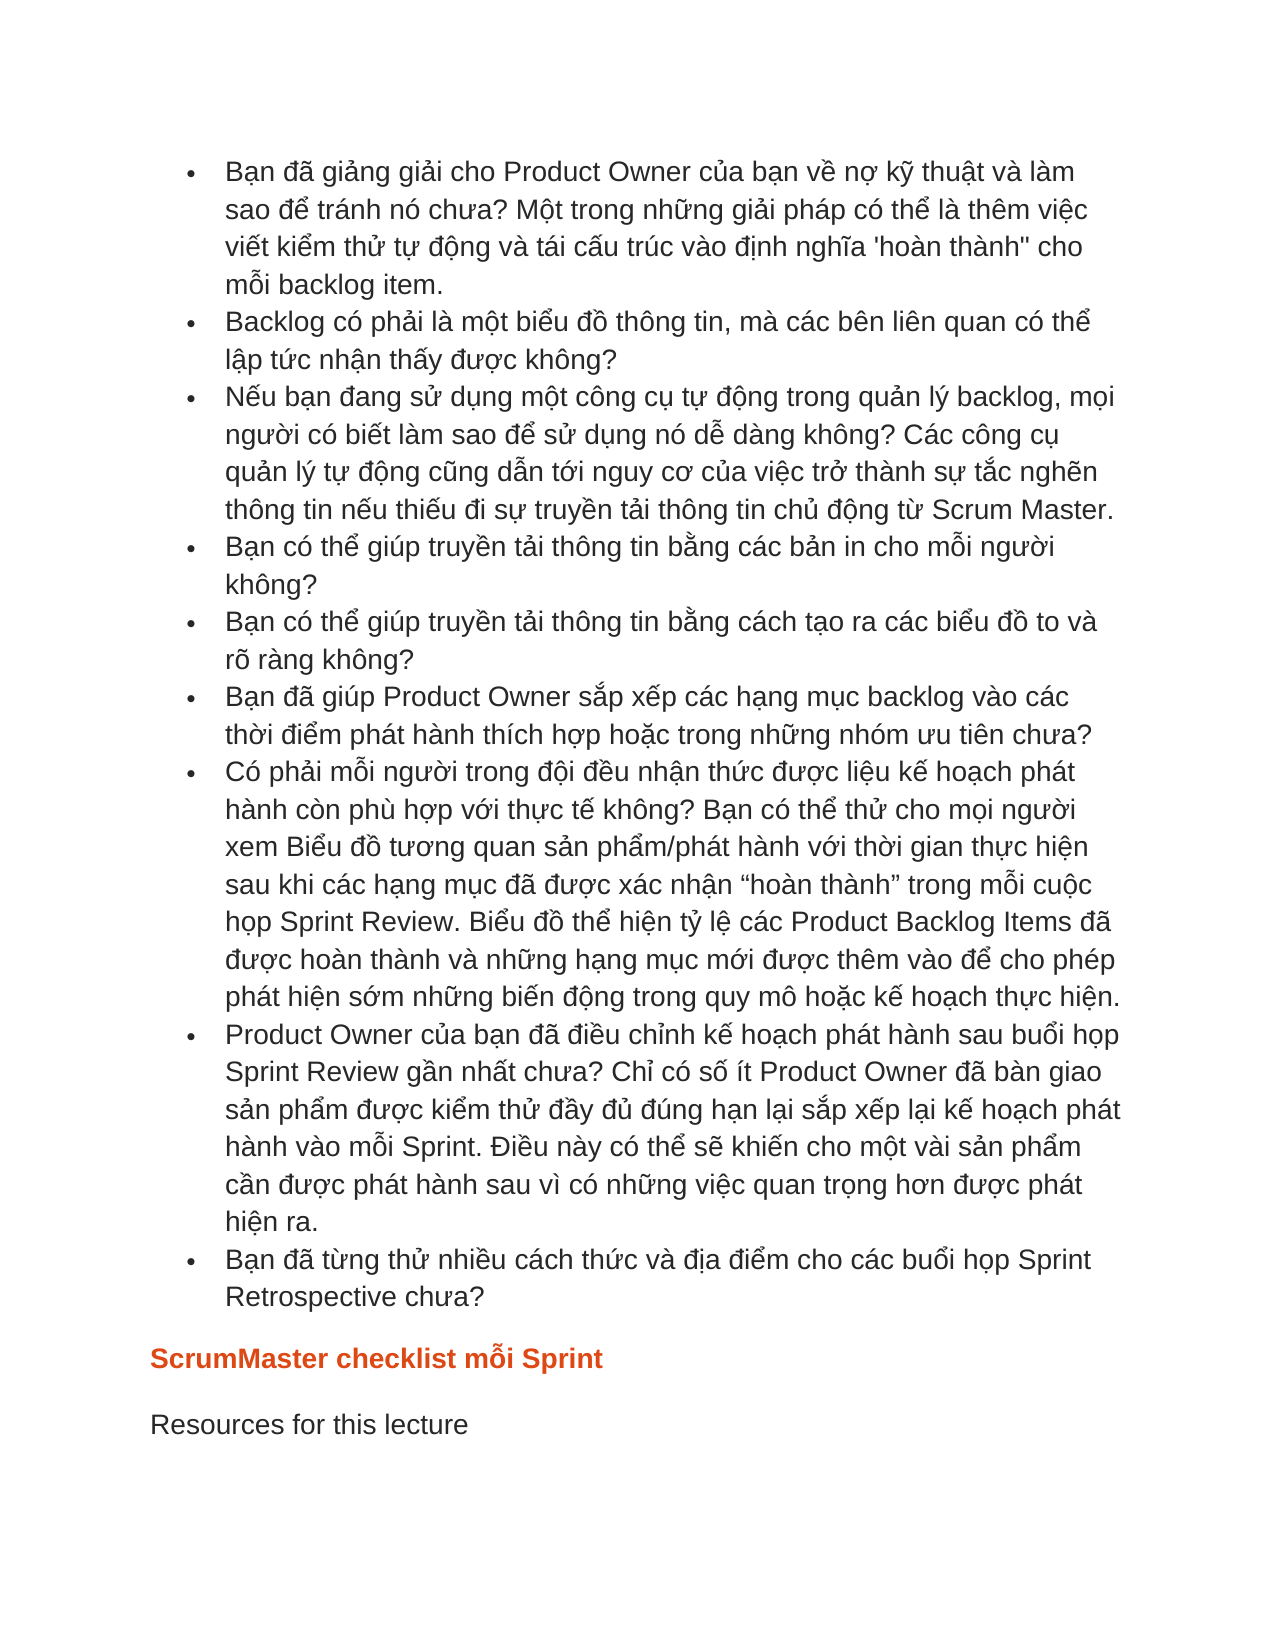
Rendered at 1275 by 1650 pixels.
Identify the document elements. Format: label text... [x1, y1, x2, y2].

list Bạn đã giúp Product Owner sắp xếp các hạng mục backlog vào các thời điểm phát hành thích hợp hoặc trong những nhóm ưu tiên chưa? [187, 675, 1125, 750]
list Bạn đã giảng giải cho Product Owner của bạn về nợ kỹ thuật và làm sao để tránh nó chưa? Một trong những giải pháp có thể là thêm việc viết kiểm thử tự động và tái cấu trúc vào định nghĩa 'hoàn thành" cho mỗi backlog item. [187, 150, 1125, 300]
list Backlog có phải là một biểu đồ thông tin, mà các bên liên quan có thể lập tức nhận thấy được không? [187, 300, 1125, 375]
list Bạn đã từng thử nhiều cách thức và địa điểm cho các buổi họp Sprint Retrospective chưa? [187, 1237, 1125, 1312]
text ScrumMaster checklist mỗi Sprint [150, 1342, 1125, 1374]
list Nếu bạn đang sử dụng một công cụ tự động trong quản lý backlog, mọi người có biết làm sao để sử dụng nó dễ dàng không? Các công cụ quản lý tự động cũng dẫn tới nguy cơ của việc trở thành sự tắc nghẽn thông tin nếu thiếu đi sự truyền tải thông tin chủ động từ Scrum Master. [187, 375, 1125, 525]
list Product Owner của bạn đã điều chỉnh kế hoạch phát hành sau buổi họp Sprint Review gần nhất chưa? Chỉ có số ít Product Owner đã bàn giao sản phẩm được kiểm thử đầy đủ đúng hạn lại sắp xếp lại kế hoạch phát hành vào mỗi Sprint. Điều này có thể sẽ khiến cho một vài sản phẩm cần được phát hành sau vì có những việc quan trọng hơn được phát hiện ra. [187, 1012, 1125, 1237]
list Bạn có thể giúp truyền tải thông tin bằng cách tạo ra các biểu đồ to và rõ ràng không? [187, 600, 1125, 675]
list Có phải mỗi người trong đội đều nhận thức được liệu kế hoạch phát hành còn phù hợp với thực tế không? Bạn có thể thử cho mọi người xem Biểu đồ tương quan sản phẩm/phát hành với thời gian thực hiện sau khi các hạng mục đã được xác nhận “hoàn thành” trong mỗi cuộc họp Sprint Review. Biểu đồ thể hiện tỷ lệ các Product Backlog Items đã được hoàn thành và những hạng mục mới được thêm vào để cho phép phát hiện sớm những biến động trong quy mô hoặc kế hoạch thực hiện. [187, 750, 1125, 1012]
text Resources for this lecture [150, 1403, 1125, 1441]
list Bạn có thể giúp truyền tải thông tin bằng các bản in cho mỗi người không? [187, 525, 1125, 600]
